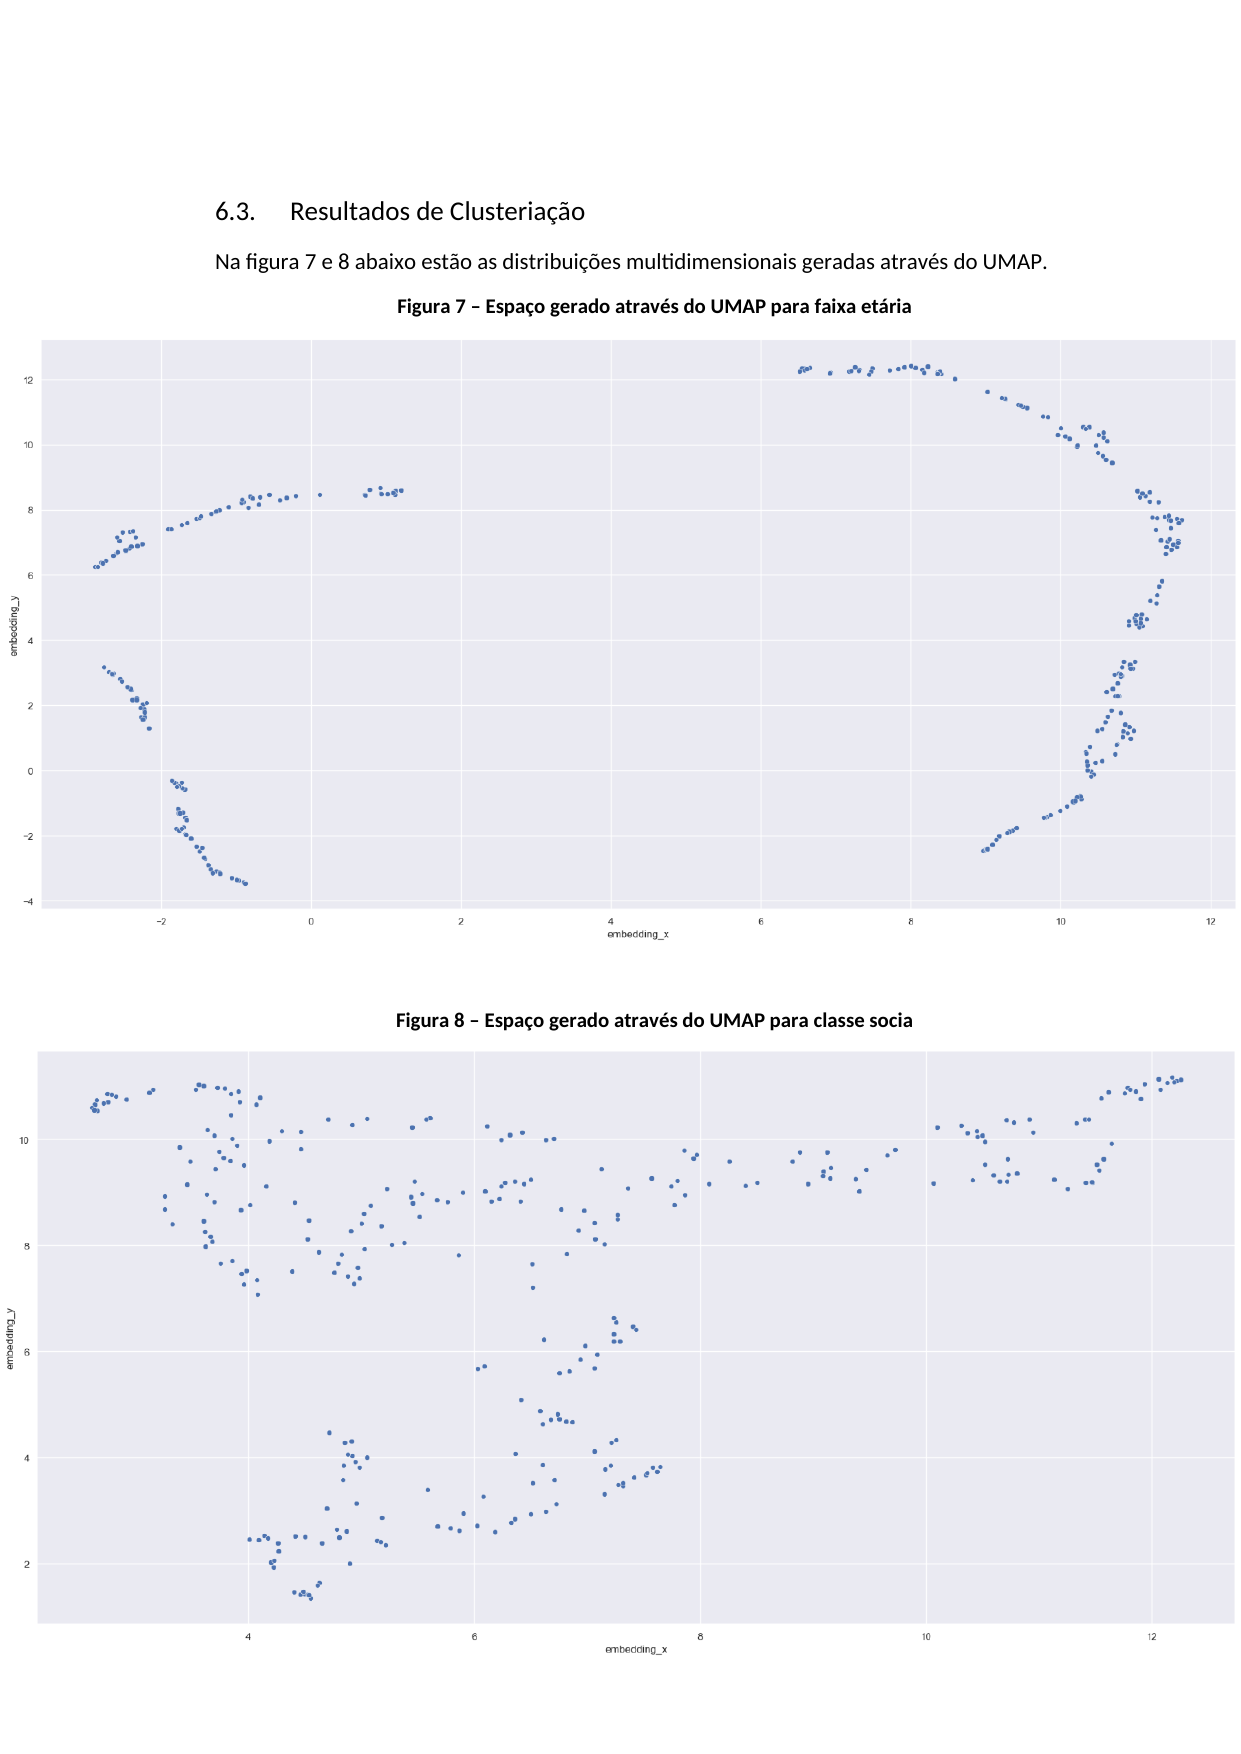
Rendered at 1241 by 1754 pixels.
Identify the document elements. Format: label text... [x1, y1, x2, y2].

text Figura 7 – Espaço gerado através do UMAP para faixa etária [343, 294, 966, 319]
text Na figura 7 e 8 abaixo estão as distribuições multidimensionais geradas através do UMAP. [215, 247, 1063, 275]
picture [0, 1045, 1241, 1659]
list Resultados de Clusteriação [215, 194, 1063, 227]
text Figura 8 – Espaço gerado através do UMAP para classe socia [343, 1007, 966, 1032]
picture [3, 334, 1241, 942]
